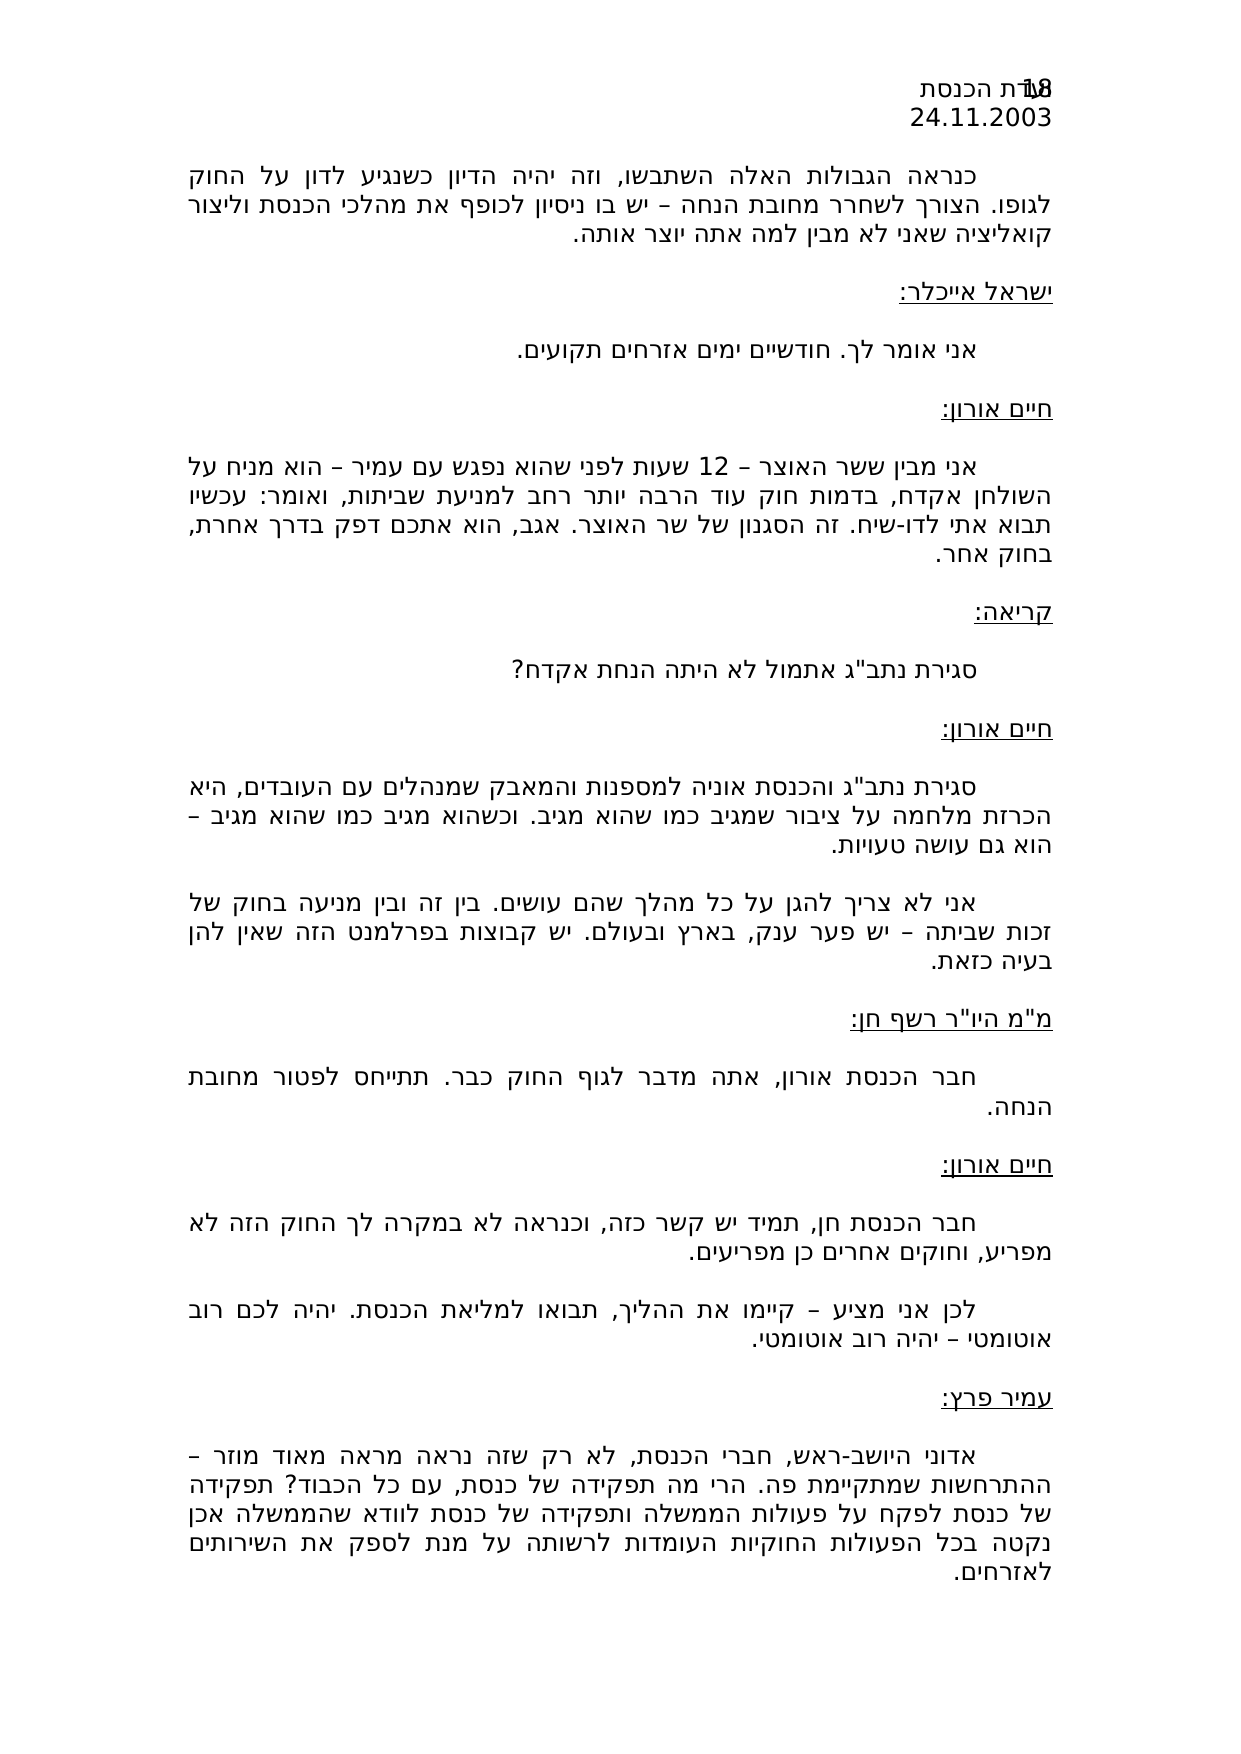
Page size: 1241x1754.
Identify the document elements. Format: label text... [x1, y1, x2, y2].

text חבר הכנסת אורון, אתה מדבר לגוף החוק כבר. תתייחס לפטור מחובת הנחה. [187, 1062, 1053, 1121]
text אני לא צריך להגן על כל מהלך שהם עושים. בין זה ובין מניעה בחוק של זכות שביתה – יש פער ענק, בארץ ובעולם. יש קבוצות בפרלמנט הזה שאין להן בעיה כזאת. [187, 888, 1053, 975]
text חיים אורון: [187, 684, 1053, 743]
text מ"מ היו"ר רשף חן: [187, 975, 1053, 1034]
text אדוני היושב-ראש, חברי הכנסת, לא רק שזה נראה מראה מאוד מוזר – ההתרחשות שמתקיימת פה. הרי מה תפקידה של כנסת, עם כל הכבוד? תפקידה של כנסת לפקח על פעולות הממשלה ותפקידה של כנסת לוודא שהממשלה אכן נקטה בכל הפעולות החוקיות העומדות לרשותה על מנת לספק את השירותים לאזרחים. [187, 1441, 1053, 1587]
text חבר הכנסת חן, תמיד יש קשר כזה, וכנראה לא במקרה לך החוק הזה לא מפריע, וחוקים אחרים כן מפריעים. [187, 1208, 1053, 1266]
text חיים אורון: [187, 364, 1053, 423]
text ישראל אייכלר: [187, 248, 1053, 307]
text סגירת נתב"ג והכנסת אוניה למספנות והמאבק שמנהלים עם העובדים, היא הכרזת מלחמה על ציבור שמגיב כמו שהוא מגיב. וכשהוא מגיב כמו שהוא מגיב – הוא גם עושה טעויות. [187, 772, 1053, 859]
text עמיר פרץ: [187, 1354, 1053, 1412]
text כנראה הגבולות האלה השתבשו, וזה יהיה הדיון כשנגיע לדון על החוק לגופו. הצורך לשחרר מחובת הנחה – יש בו ניסיון לכופף את מהלכי הכנסת וליצור קואליציה שאני לא מבין למה אתה יוצר אותה. [187, 161, 1053, 248]
text אני מבין ששר האוצר – 12 שעות לפני שהוא נפגש עם עמיר – הוא מניח על השולחן אקדח, בדמות חוק עוד הרבה יותר רחב למניעת שביתות, ואומר: עכשיו תבוא אתי לדו-שיח. זה הסגנון של שר האוצר. אגב, הוא אתכם דפק בדרך אחרת, בחוק אחר. [187, 452, 1053, 568]
text לכן אני מציע – קיימו את ההליך, תבואו למליאת הכנסת. יהיה לכם רוב אוטומטי – יהיה רוב אוטומטי. [187, 1266, 1053, 1354]
text קריאה: [187, 568, 1053, 627]
text סגירת נתב"ג אתמול לא היתה הנחת אקדח? [187, 655, 1053, 684]
text חיים אורון: [187, 1121, 1053, 1179]
text אני אומר לך. חודשיים ימים אזרחים תקועים. [187, 335, 1053, 364]
